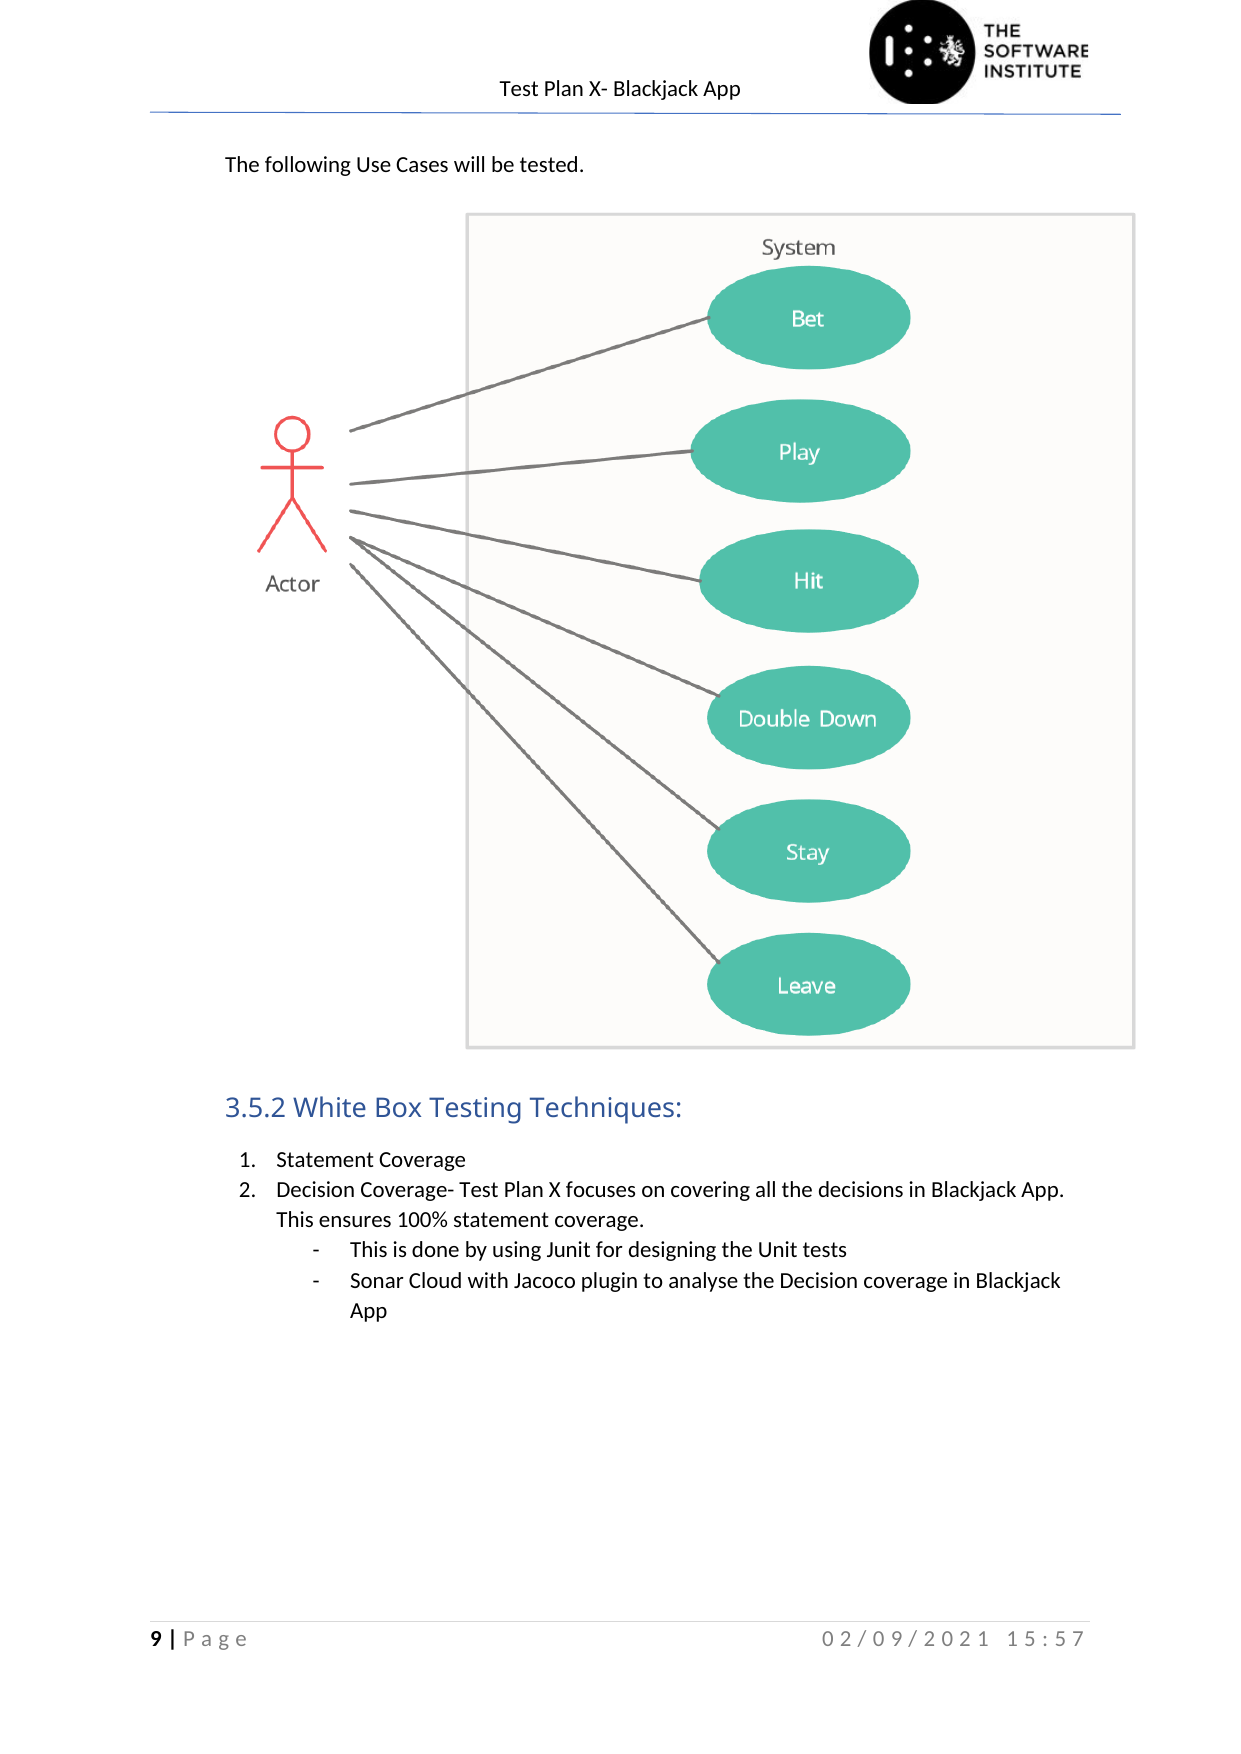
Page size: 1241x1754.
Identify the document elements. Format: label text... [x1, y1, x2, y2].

list Statement Coverage [239, 1145, 1090, 1173]
list Decision Coverage- Test Plan X focuses on covering all the decisions in Blackjack App. This ensures 100% statement coverage. [239, 1175, 1090, 1233]
picture [225, 180, 1166, 1080]
list This is done by using Junit for designing the Unit tests [312, 1236, 1090, 1263]
text The following Use Cases will be tested. 3.5.2 White Box Testing Techniques: [225, 150, 1090, 180]
list Sonar Cloud with Jacoco plugin to analyse the Decision coverage in Blackjack App [312, 1266, 1090, 1324]
text The following Use Cases will be tested. 3.5.2 White Box Testing Techniques: [225, 1080, 1090, 1125]
picture [869, 0, 1089, 104]
